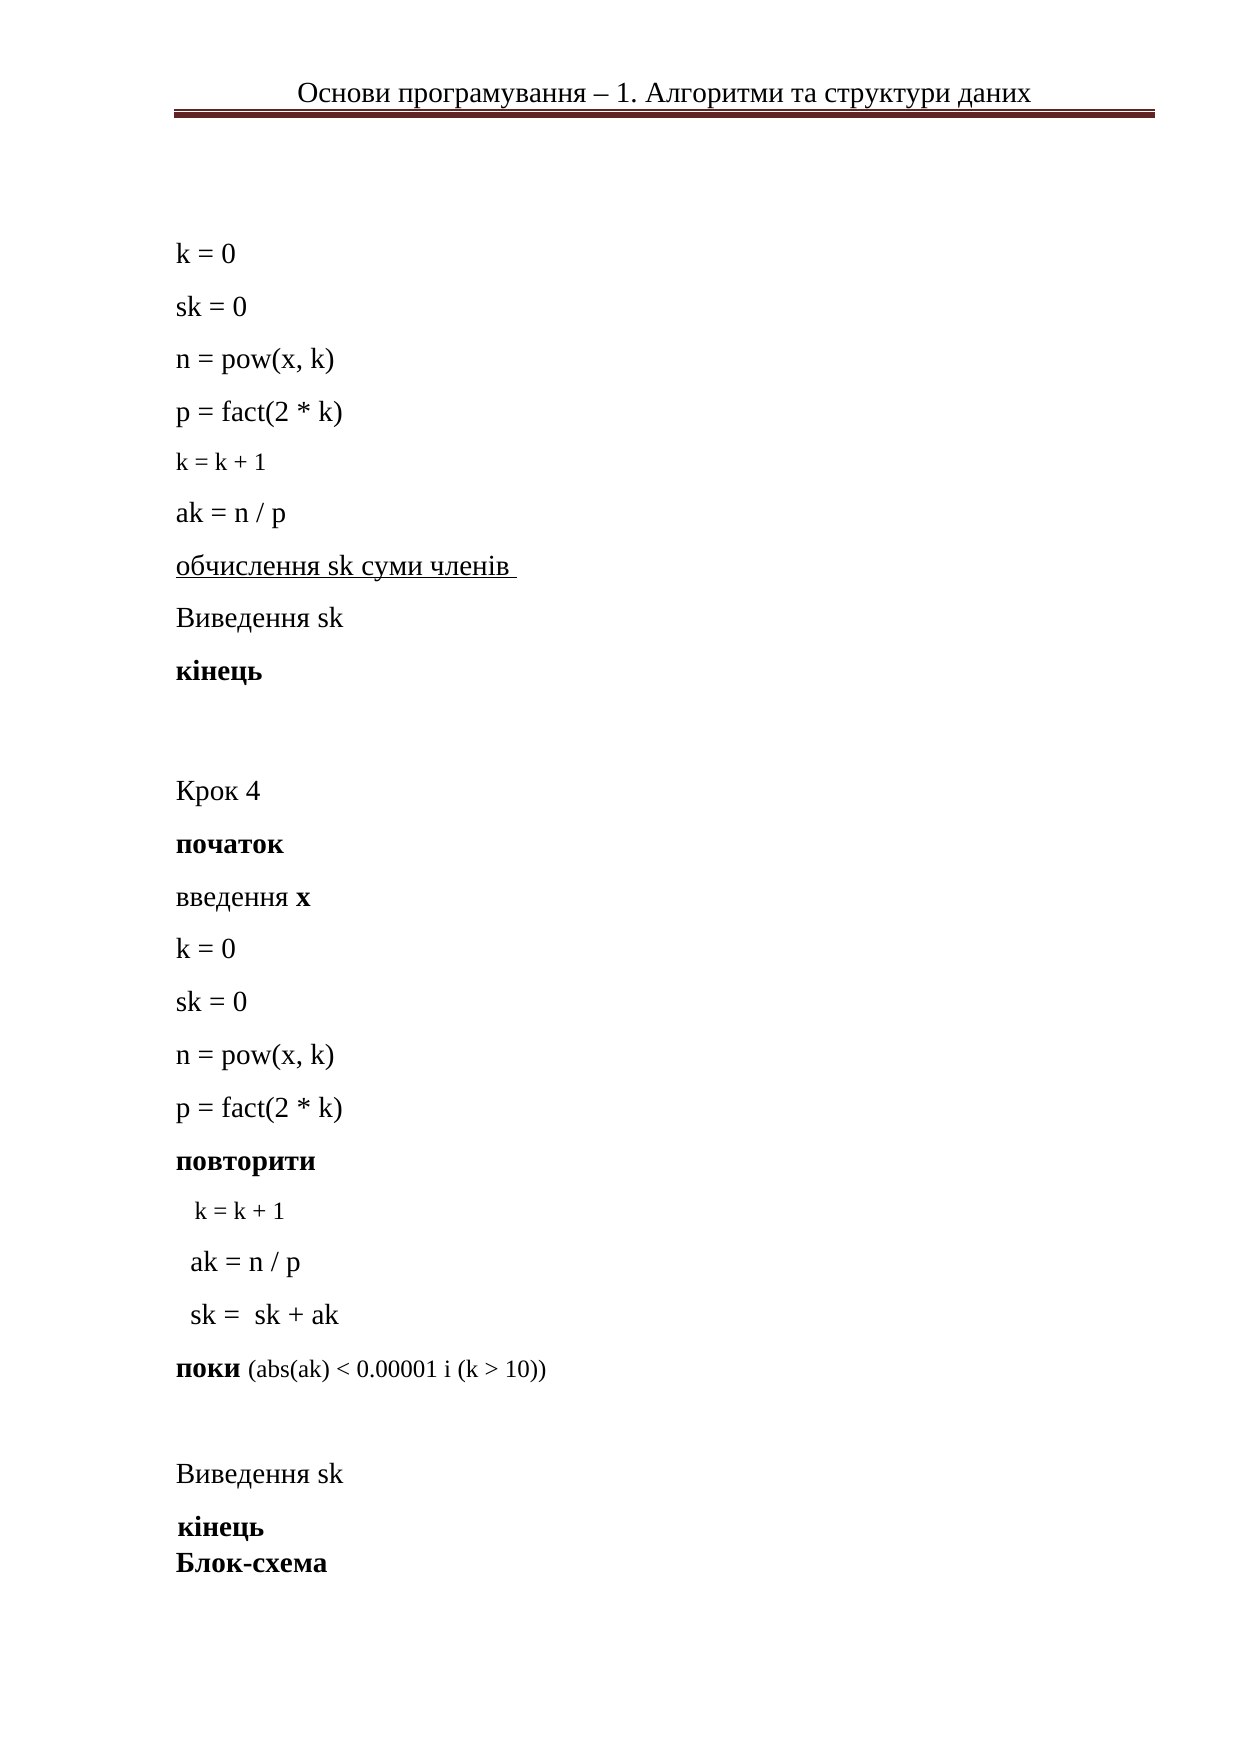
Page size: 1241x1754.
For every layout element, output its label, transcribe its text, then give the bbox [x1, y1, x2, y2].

text sk = 0 [176, 984, 1156, 1018]
text кінець [177, 1509, 1156, 1542]
text sk = 0 [176, 289, 1156, 322]
text початок [176, 826, 1156, 859]
text Крок 4 [176, 773, 1156, 807]
text Виведення sk [176, 600, 1156, 634]
text введення x [176, 879, 1156, 912]
text ak = n / p [176, 495, 1156, 528]
text p = fact(2 * k) [176, 1090, 1156, 1124]
text sk = sk + ak [176, 1297, 1156, 1331]
text ak = n / p [176, 1244, 1156, 1278]
text k = 0 [176, 236, 1156, 269]
text повторити [176, 1143, 1156, 1176]
text Блок-схема [176, 1545, 1156, 1578]
text обчислення sk суми членів [176, 548, 1156, 581]
text k = 0 [176, 932, 1156, 965]
text k = k + 1 [176, 1196, 1156, 1224]
text n = pow(x, k) [176, 341, 1156, 375]
text кінець [176, 653, 1156, 687]
text Виведення sk [176, 1456, 1156, 1489]
text p = fact(2 * k) [176, 394, 1156, 428]
text k = k + 1 [176, 447, 1156, 476]
text поки (abs(ak) < 0.00001 і (k > 10)) [176, 1350, 1156, 1384]
text n = pow(x, k) [176, 1037, 1156, 1071]
